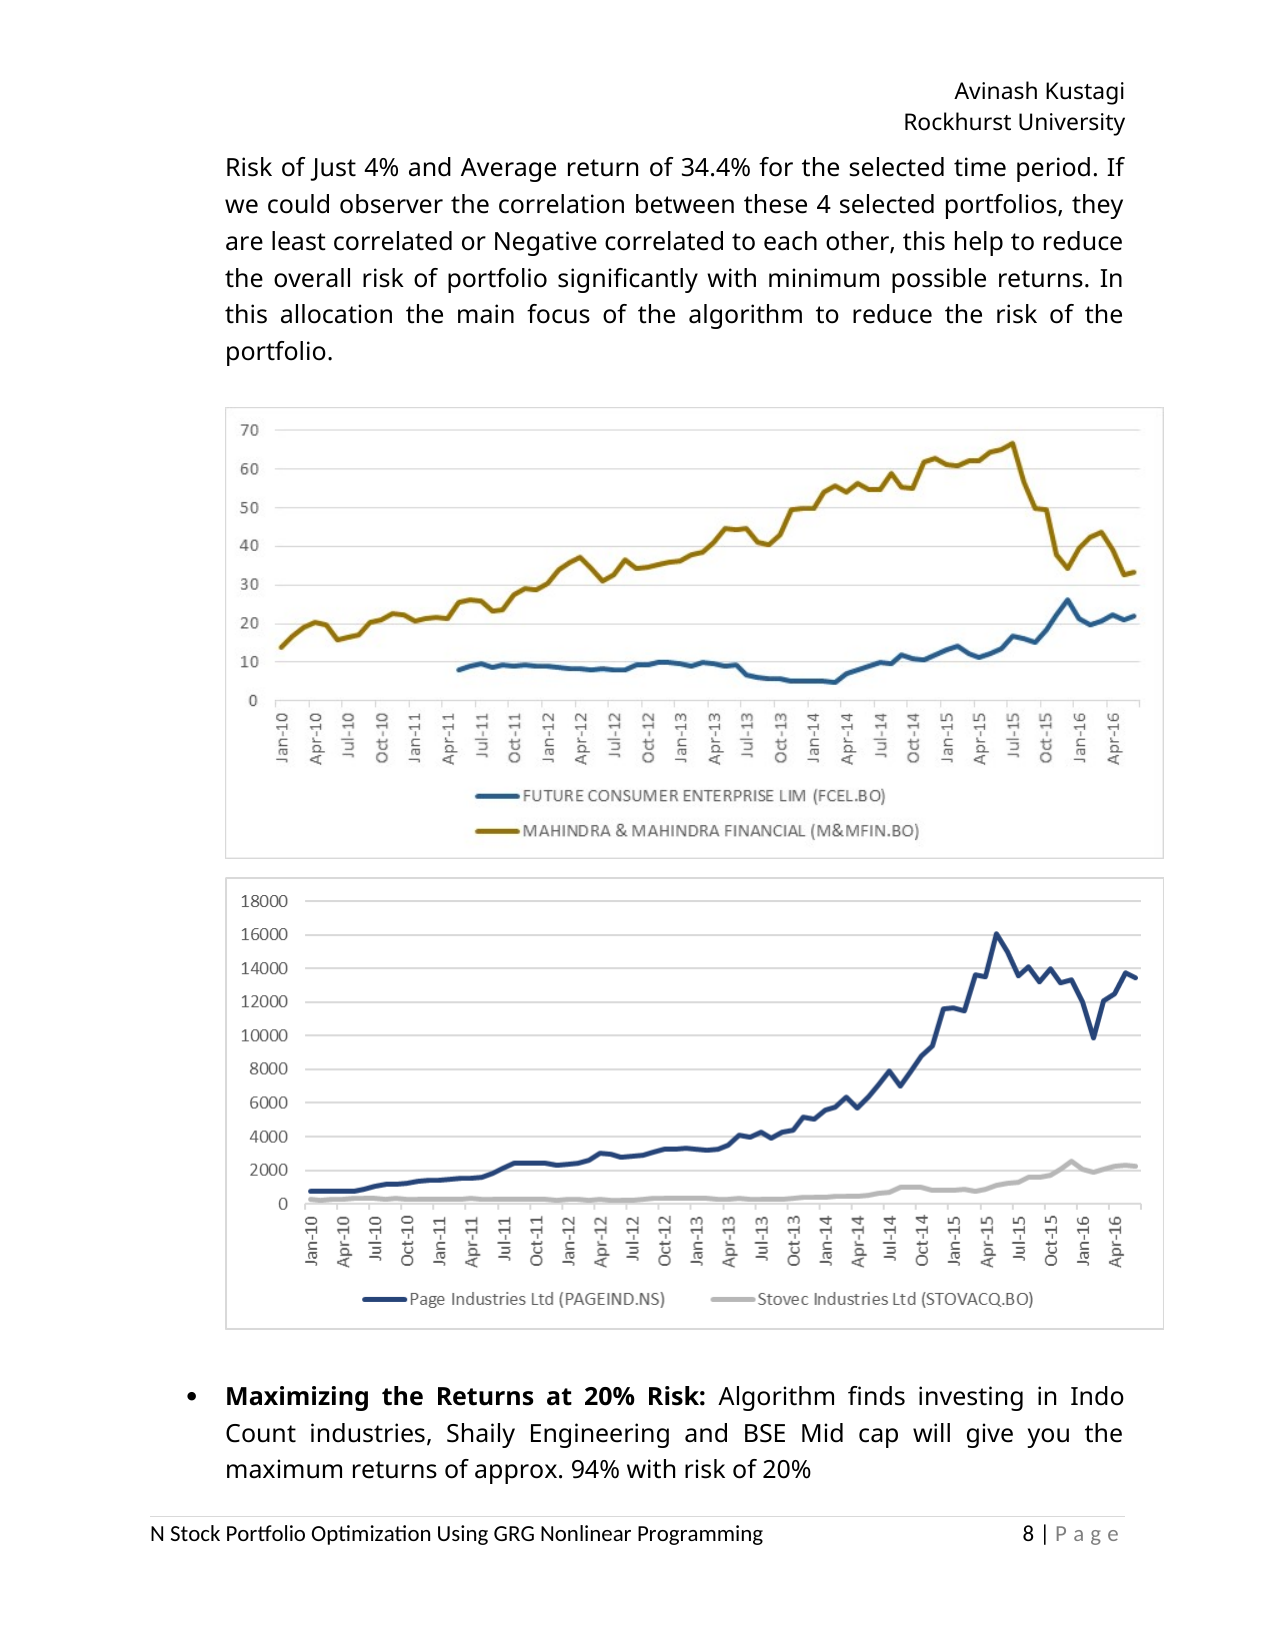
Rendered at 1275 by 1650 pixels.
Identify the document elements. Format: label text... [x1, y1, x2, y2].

list Maximizing the Returns at 20% Risk: Algorithm finds investing in Indo Count industries, Shaily Engineering and BSE Mid cap will give you the maximum returns of approx. 94% with risk of 20% [187, 1379, 1125, 1486]
picture [225, 877, 1164, 1330]
picture [225, 407, 1164, 859]
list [187, 150, 1125, 368]
